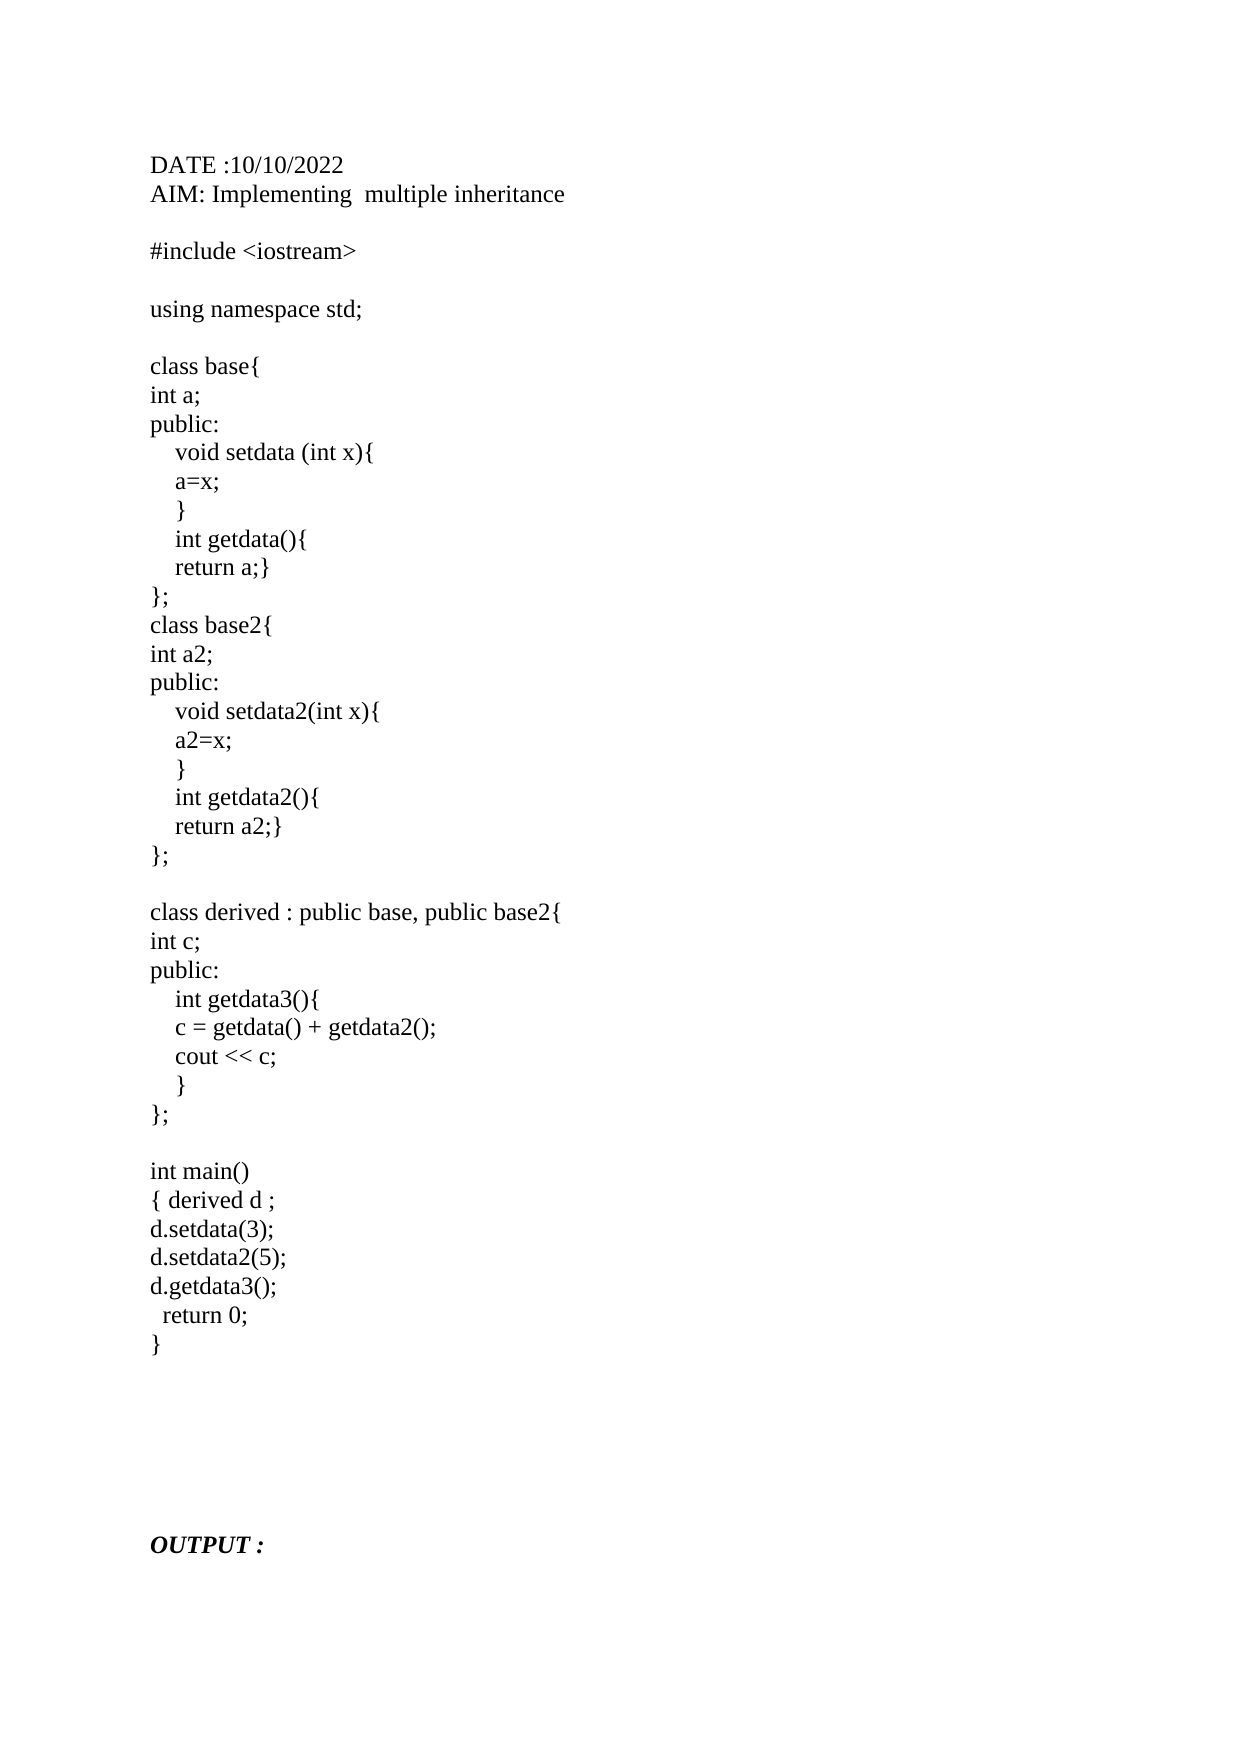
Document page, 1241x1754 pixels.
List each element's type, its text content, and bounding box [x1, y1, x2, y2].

text using namespace std; [150, 294, 1090, 322]
text int main() [150, 1156, 1090, 1185]
text return a2;} [150, 811, 1090, 840]
text } [150, 495, 1090, 524]
text } [150, 754, 1090, 782]
text void setdata2(int x){ [150, 696, 1090, 725]
text a=x; [150, 466, 1090, 495]
text int getdata(){ [150, 524, 1090, 552]
text { derived d ; [150, 1185, 1090, 1214]
text void setdata (int x){ [150, 437, 1090, 466]
text } [150, 1329, 1090, 1357]
text public: [150, 955, 1090, 984]
text int c; [150, 926, 1090, 955]
text public: [150, 409, 1090, 437]
text #include <iostream> [150, 236, 1090, 265]
text }; [150, 840, 1090, 869]
text int getdata2(){ [150, 782, 1090, 811]
text cout << c; [150, 1041, 1090, 1070]
text d.getdata3(); [150, 1271, 1090, 1300]
text public: [150, 667, 1090, 696]
text OUTPUT : [150, 1530, 1090, 1559]
text } [150, 1070, 1090, 1099]
text }; [150, 581, 1090, 610]
text class base2{ [150, 610, 1090, 639]
text return 0; [150, 1300, 1090, 1329]
text int a; [150, 380, 1090, 409]
text c = getdata() + getdata2(); [150, 1012, 1090, 1041]
text d.setdata(3); [150, 1214, 1090, 1242]
text a2=x; [150, 725, 1090, 754]
text return a;} [150, 552, 1090, 581]
text d.setdata2(5); [150, 1242, 1090, 1271]
text class base{ [150, 351, 1090, 380]
text AIM: Implementing multiple inheritance [150, 179, 1090, 207]
text }; [150, 1099, 1090, 1127]
text int getdata3(){ [150, 984, 1090, 1012]
text class derived : public base, public base2{ [150, 897, 1090, 926]
text DATE :10/10/2022 [150, 150, 1090, 179]
text int a2; [150, 639, 1090, 667]
